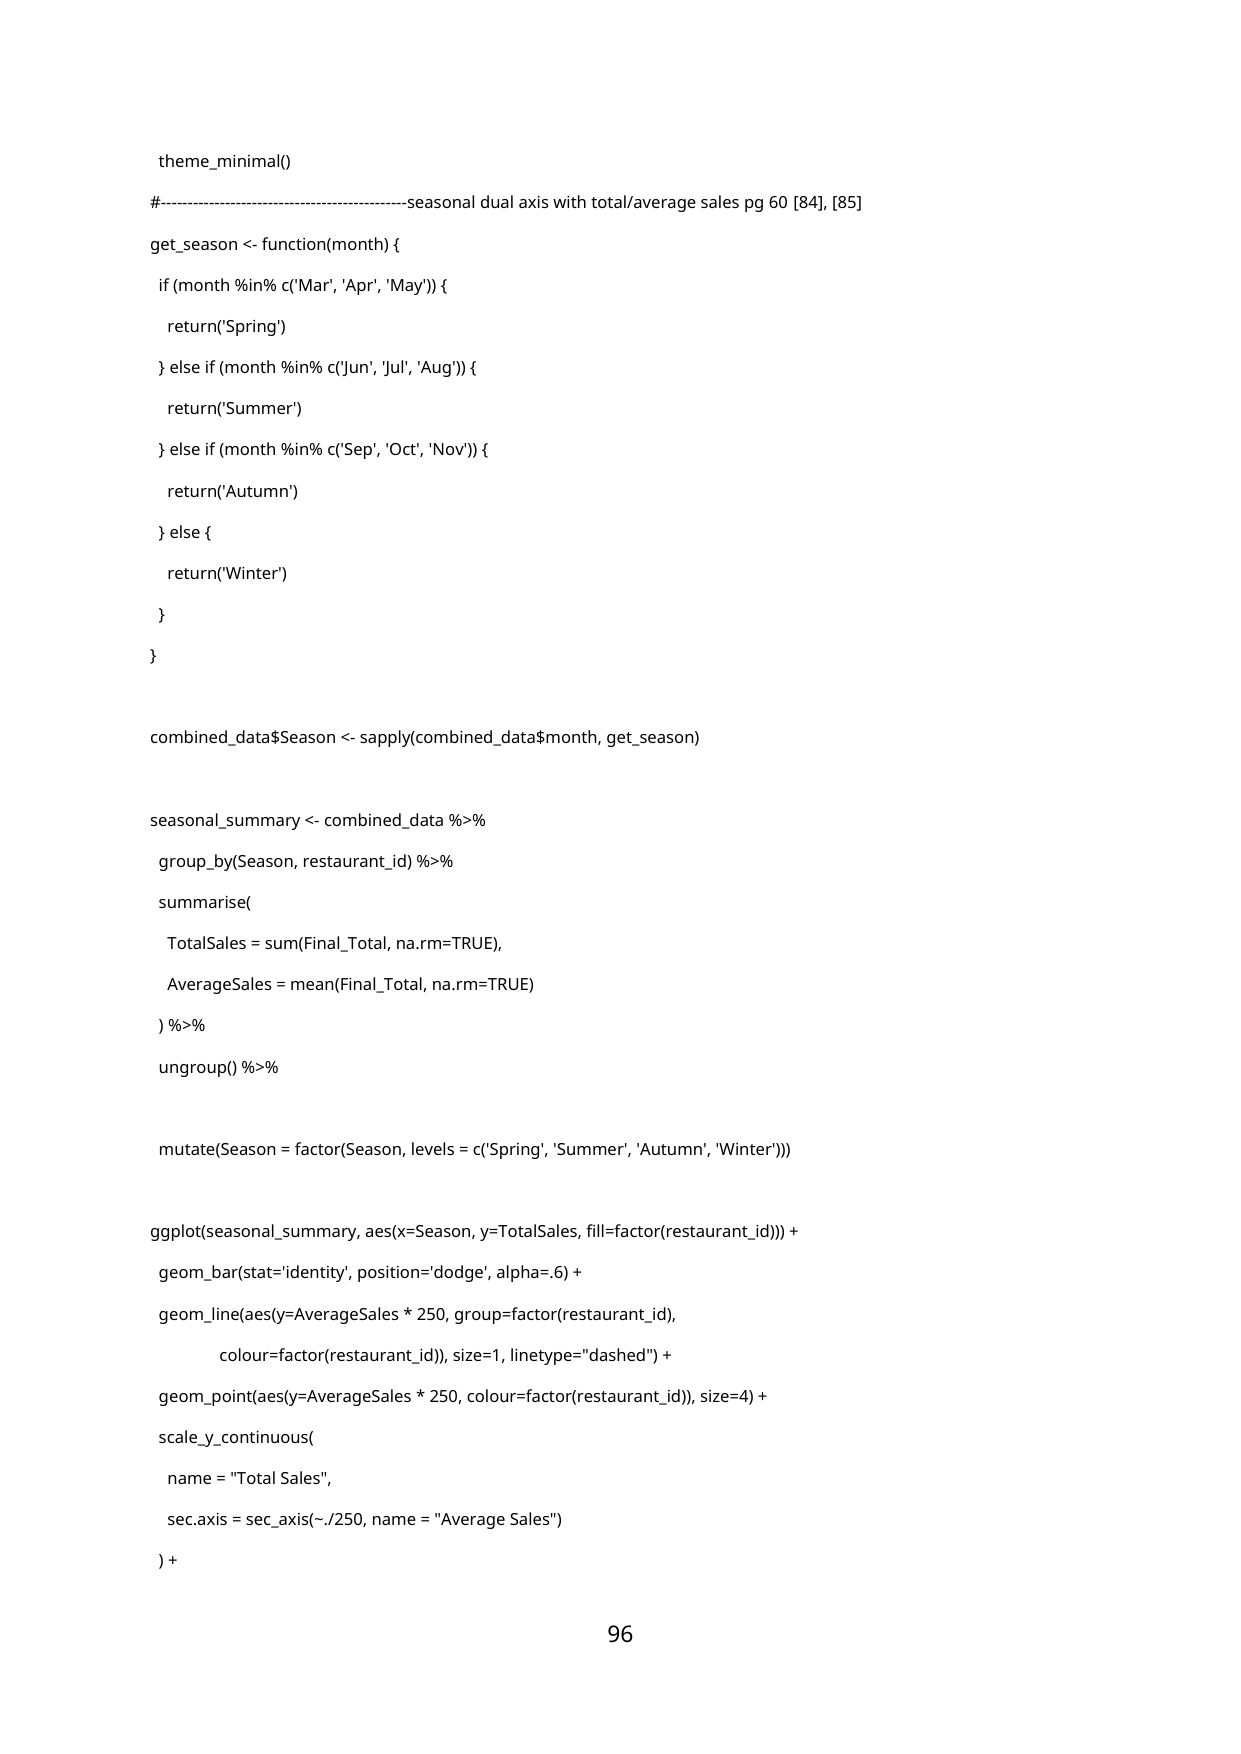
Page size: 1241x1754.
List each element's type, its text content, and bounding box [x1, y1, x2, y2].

text sec.axis = sec_axis(~./250, name = "Average Sales") [150, 1508, 1090, 1531]
text return('Spring') [150, 314, 1090, 337]
text combined_data$Season <- sapply(combined_data$month, get_season) [150, 726, 1090, 749]
text get_season <- function(month) { [150, 232, 1090, 255]
text return('Autumn') [150, 479, 1090, 502]
text summarise( [150, 891, 1090, 913]
text theme_minimal() [150, 150, 1090, 173]
text } else if (month %in% c('Sep', 'Oct', 'Nov')) { [150, 438, 1090, 461]
text ggplot(seasonal_summary, aes(x=Season, y=TotalSales, fill=factor(restaurant_id))) + [150, 1220, 1090, 1242]
text if (month %in% c('Mar', 'Apr', 'May')) { [150, 273, 1090, 296]
text ) + [150, 1549, 1090, 1572]
text } else if (month %in% c('Jun', 'Jul', 'Aug')) { [150, 356, 1090, 378]
text #----------------------------------------------seasonal dual axis with total/average sales pg 60 [84], [85] [150, 191, 1090, 214]
text colour=factor(restaurant_id)), size=1, linetype="dashed") + [150, 1343, 1090, 1366]
text geom_bar(stat='identity', position='dodge', alpha=.6) + [150, 1261, 1090, 1284]
text AverageSales = mean(Final_Total, na.rm=TRUE) [150, 973, 1090, 996]
text scale_y_continuous( [150, 1426, 1090, 1448]
text } [150, 603, 1090, 625]
text name = "Total Sales", [150, 1467, 1090, 1489]
text return('Winter') [150, 561, 1090, 584]
text ) %>% [150, 1014, 1090, 1037]
text group_by(Season, restaurant_id) %>% [150, 849, 1090, 872]
text seasonal_summary <- combined_data %>% [150, 808, 1090, 831]
text } [150, 644, 1090, 666]
text ungroup() %>% [150, 1055, 1090, 1078]
text mutate(Season = factor(Season, levels = c('Spring', 'Summer', 'Autumn', 'Winter'))) [150, 1137, 1090, 1160]
text } else { [150, 520, 1090, 543]
text TotalSales = sum(Final_Total, na.rm=TRUE), [150, 932, 1090, 954]
text return('Summer') [150, 397, 1090, 419]
text geom_line(aes(y=AverageSales * 250, group=factor(restaurant_id), [150, 1302, 1090, 1325]
text geom_point(aes(y=AverageSales * 250, colour=factor(restaurant_id)), size=4) + [150, 1384, 1090, 1407]
